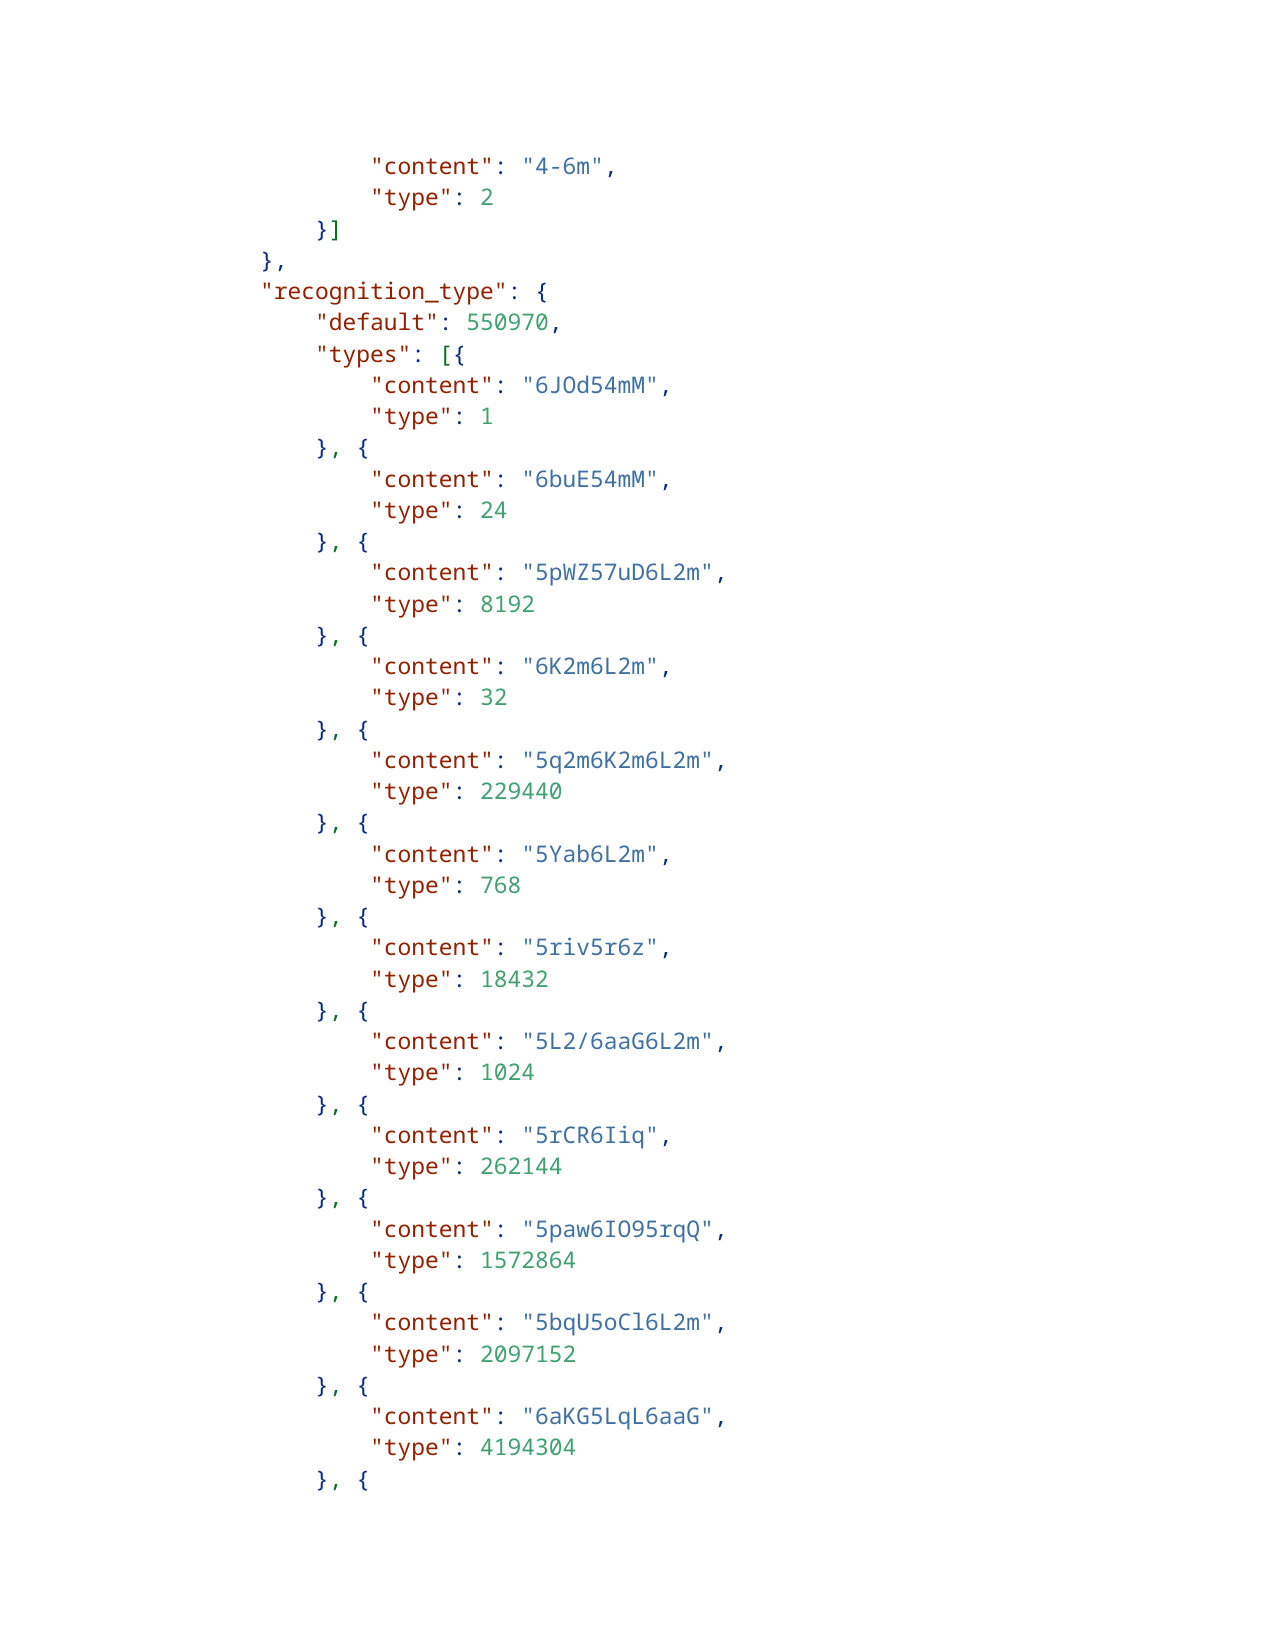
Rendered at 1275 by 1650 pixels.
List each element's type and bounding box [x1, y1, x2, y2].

text [150, 150, 1125, 1494]
